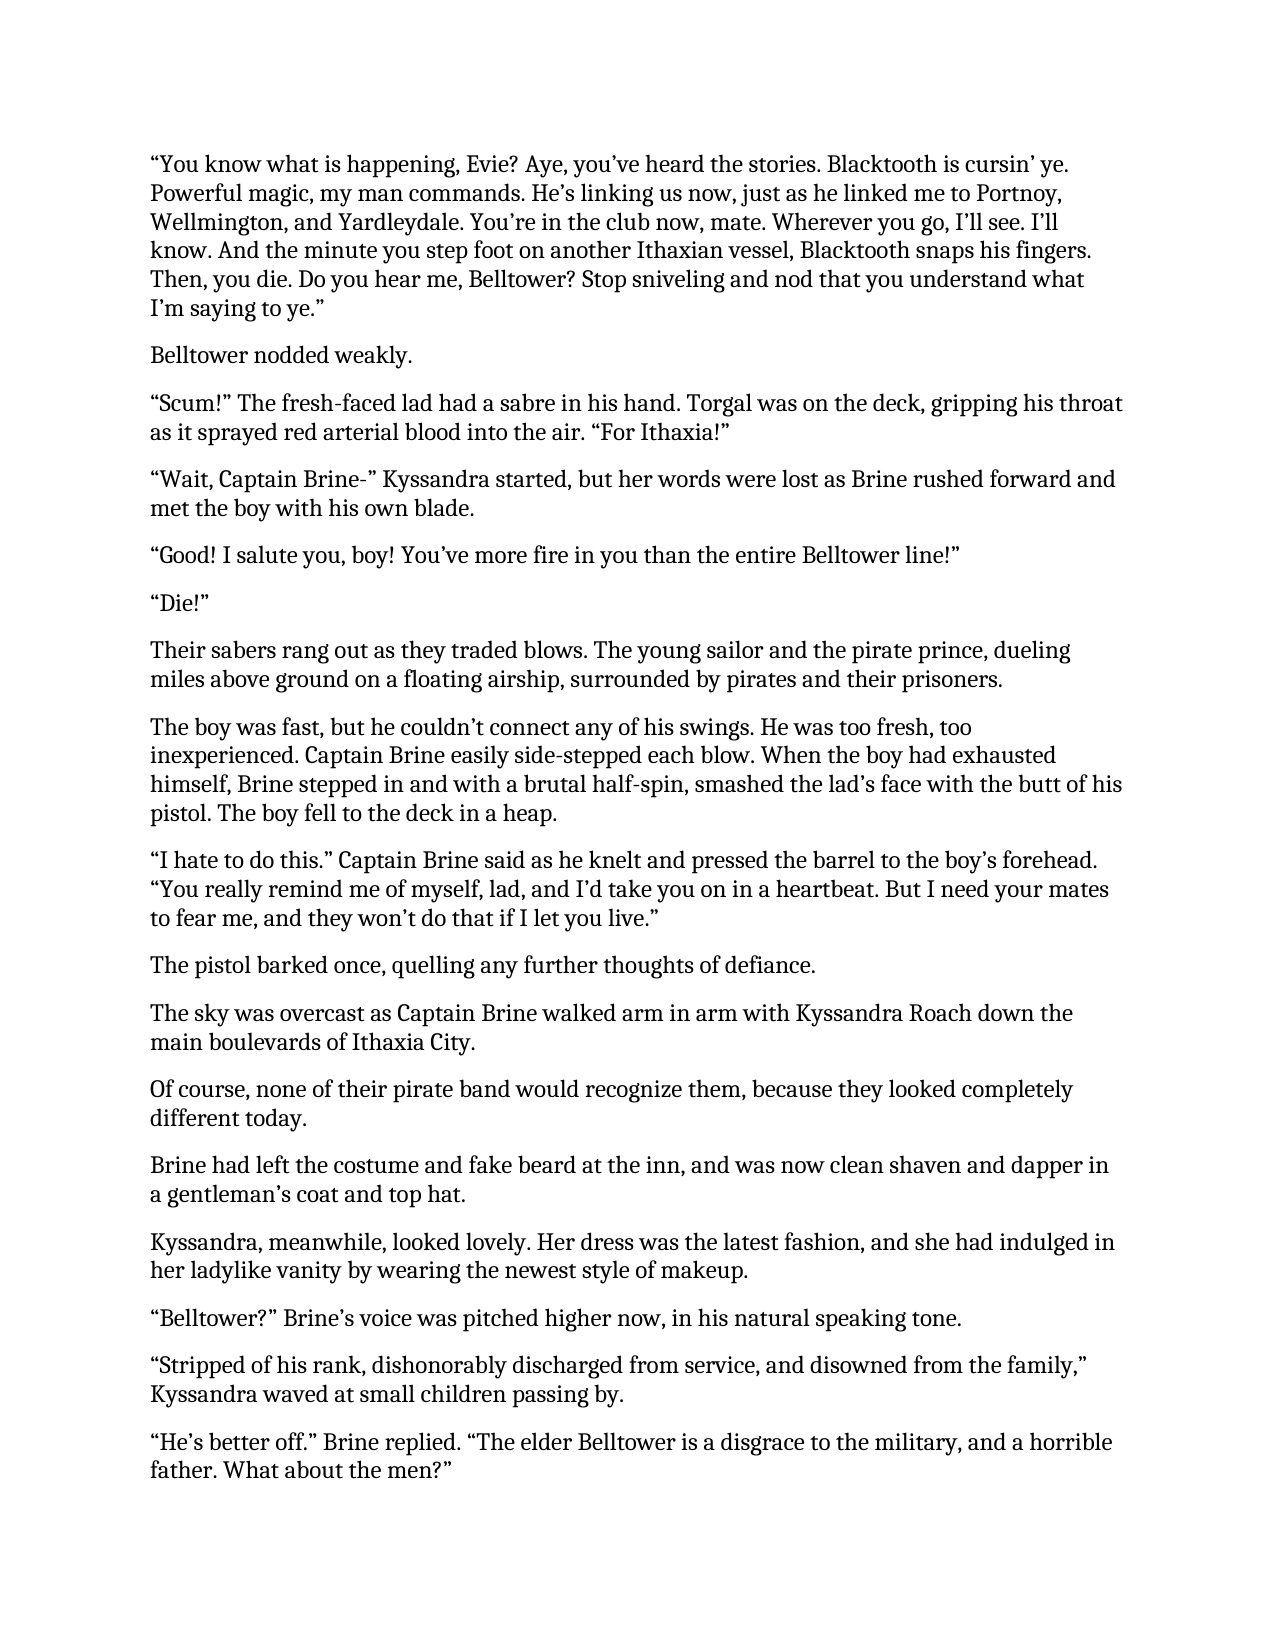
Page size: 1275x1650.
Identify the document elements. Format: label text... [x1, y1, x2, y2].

text Belltower nodded weakly. [150, 341, 1125, 370]
text “He’s better off.” Brine replied. “The elder Belltower is a disgrace to the military, and a horrible father. What about the men?” [150, 1427, 1125, 1485]
text “Good! I salute you, boy! You’ve more fire in you than the entire Belltower line!” [150, 541, 1125, 570]
text Kyssandra, meanwhile, looked lovely. Her dress was the latest fashion, and she had indulged in her ladylike vanity by wearing the newest style of makeup. [150, 1227, 1125, 1285]
text “You know what is happening, Evie? Aye, you’ve heard the stories. Blacktooth is cursin’ ye. Powerful magic, my man commands. He’s linking us now, just as he linked me to Portnoy, Wellmington, and Yardleydale. You’re in the club now, mate. Wherever you go, I’ll see. I’ll know. And the minute you step foot on another Ithaxian vessel, Blacktooth snaps his fingers. Then, you die. Do you hear me, Belltower? Stop sniveling and nod that you understand what I’m saying to ye.” [150, 150, 1125, 322]
text Of course, none of their pirate band would recognize them, because they looked completely different today. [150, 1075, 1125, 1132]
text The pistol barked once, quelling any further thoughts of defiance. [150, 951, 1125, 980]
text The boy was fast, but he couldn’t connect any of his swings. He was too fresh, too inexperienced. Captain Brine easily side-stepped each blow. When the boy had exhausted himself, Brine stepped in and with a brutal half-spin, smashed the lad’s face with the butt of his pistol. The boy fell to the deck in a heap. [150, 712, 1125, 827]
text The sky was overcast as Captain Brine walked arm in arm with Kyssandra Roach down the main boulevards of Ithaxia City. [150, 999, 1125, 1056]
text “I hate to do this.” Captain Brine said as he knelt and pressed the barrel to the boy’s forehead. “You really remind me of myself, lad, and I’d take you on in a heartbeat. But I need your mates to fear me, and they won’t do that if I let you live.” [150, 846, 1125, 932]
text Brine had left the costume and fake beard at the inn, and was now clean shaven and dapper in a gentleman’s coat and top hat. [150, 1151, 1125, 1209]
text “Scum!” The fresh-faced lad had a sabre in his hand. Torgal was on the deck, gripping his throat as it sprayed red arterial blood into the air. “For Ithaxia!” [150, 389, 1125, 446]
text Their sabers rang out as they traded blows. The young sailor and the pirate prince, dueling miles above ground on a floating airship, surrounded by pirates and their prisoners. [150, 636, 1125, 694]
text “Belltower?” Brine’s voice was pitched higher now, in his natural speaking tone. [150, 1304, 1125, 1332]
text “Stripped of his rank, dishonorably discharged from service, and disowned from the family,” Kyssandra waved at small children passing by. [150, 1351, 1125, 1409]
text “Wait, Captain Brine-” Kyssandra started, but her words were lost as Brine rushed forward and met the boy with his own blade. [150, 465, 1125, 522]
text “Die!” [150, 589, 1125, 617]
